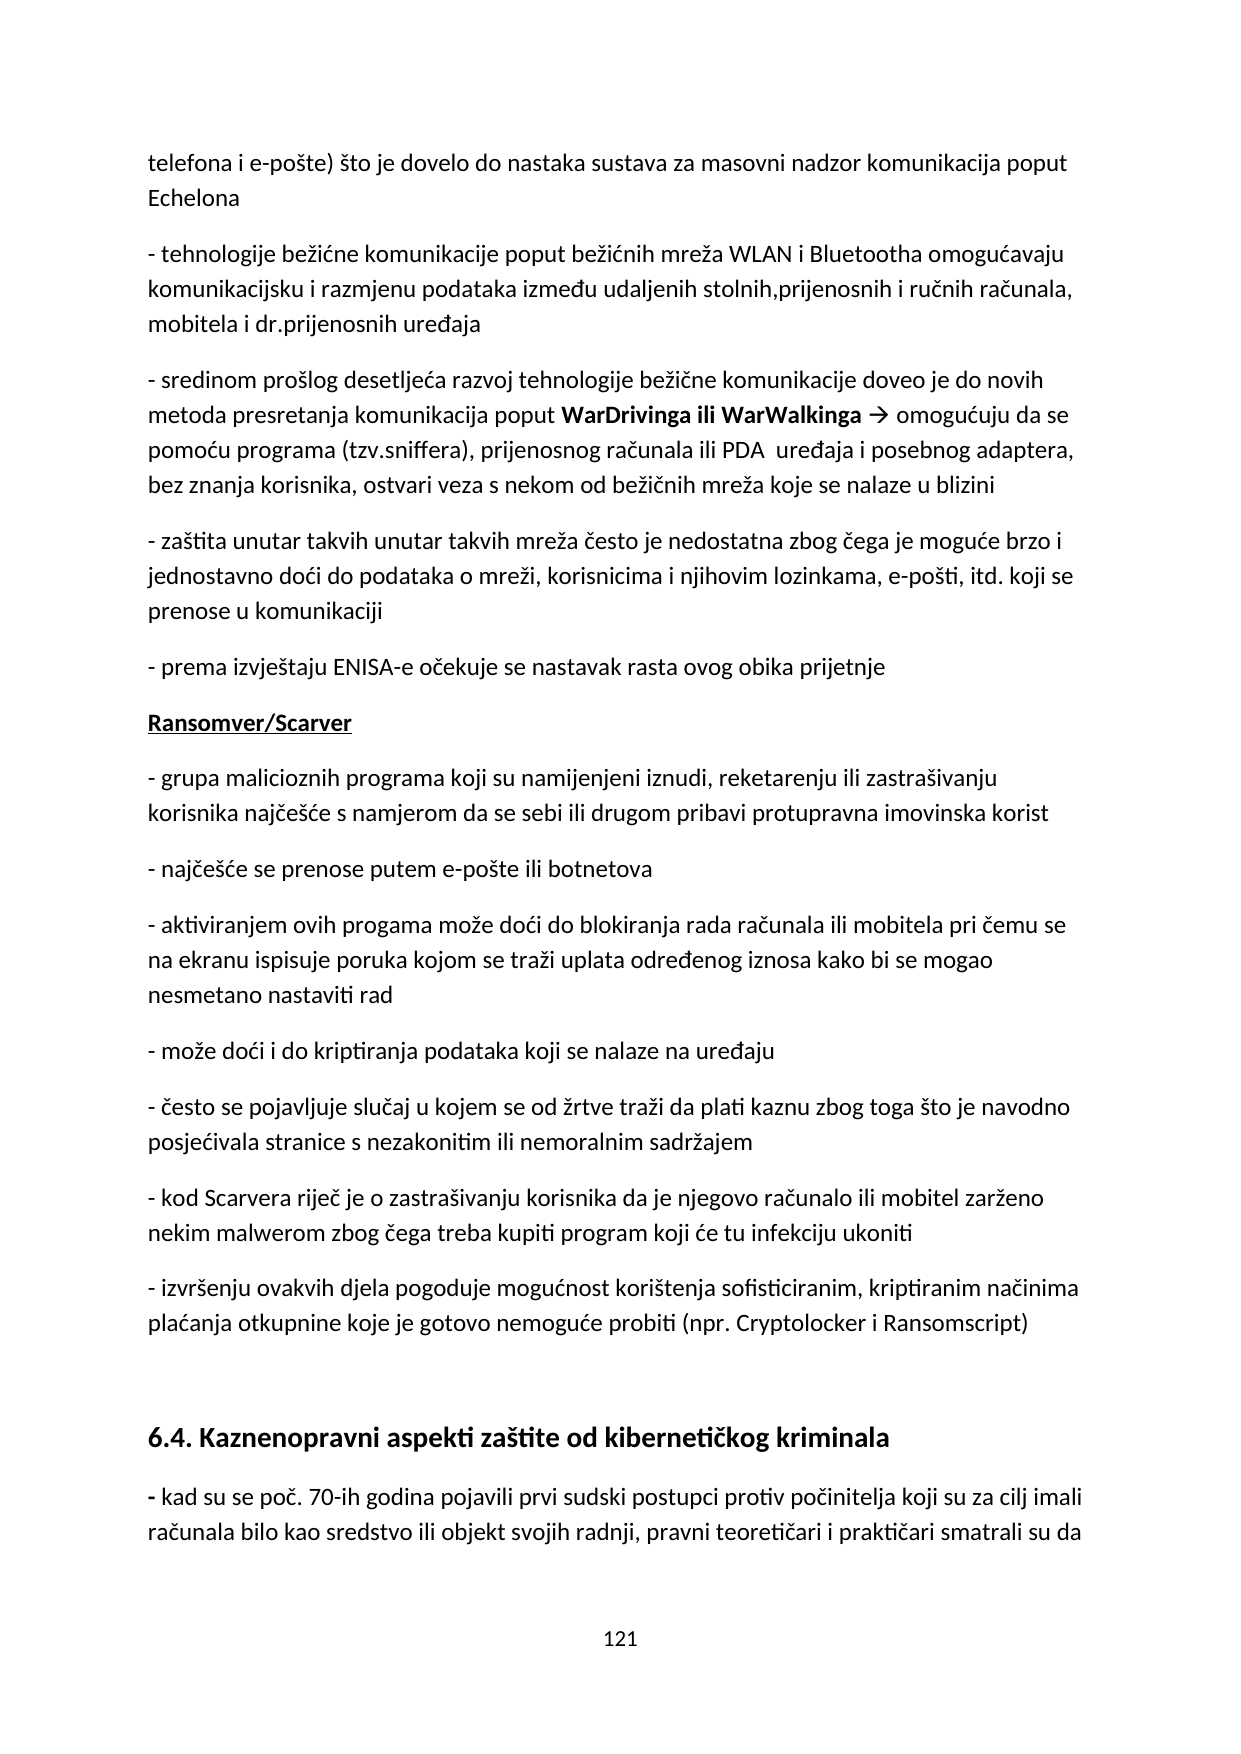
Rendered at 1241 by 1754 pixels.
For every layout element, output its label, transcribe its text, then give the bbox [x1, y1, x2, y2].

text - može doći i do kriptiranja podataka koji se nalaze na uređaju [148, 1035, 1093, 1066]
text - grupa malicioznih programa koji su namijenjeni iznudi, reketarenju ili zastrašivanju korisnika najčešće s namjerom da se sebi ili drugom pribavi protupravna imovinska korist [148, 763, 1093, 828]
text 6.4. Kaznenopravni aspekti zaštite od kibernetičkog kriminala [148, 1419, 1093, 1455]
text - sredinom prošlog desetljeća razvoj tehnologije bežične komunikacije doveo je do novih metoda presretanja komunikacija poput WarDrivinga ili WarWalkinga omogućuju da se pomoću programa (tzv.sniffera), prijenosnog računala ili PDA uređaja i posebnog adaptera, bez znanja korisnika, ostvari veza s nekom od bežičnih mreža koje se nalaze u blizini [148, 364, 1093, 500]
text - tehnologije bežićne komunikacije poput bežićnih mreža WLAN i Bluetootha omogućavaju komunikacijsku i razmjenu podataka između udaljenih stolnih,prijenosnih i ručnih računala, mobitela i dr.prijenosnih uređaja [148, 238, 1093, 339]
text - aktiviranjem ovih progama može doći do blokiranja rada računala ili mobitela pri čemu se na ekranu ispisuje poruka kojom se traži uplata određenog iznosa kako bi se mogao nesmetano nastaviti rad [148, 909, 1093, 1010]
text - prema izvještaju ENISA-e očekuje se nastavak rasta ovog obika prijetnje [148, 651, 1093, 681]
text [148, 1481, 1093, 1547]
text - često se pojavljuje slučaj u kojem se od žrtve traži da plati kaznu zbog toga što je navodno posjećivala stranice s nezakonitim ili nemoralnim sadržajem [148, 1091, 1093, 1156]
text - najčešće se prenose putem e-pošte ili botnetova [148, 853, 1093, 884]
text Ransomver/Scarver [148, 707, 1093, 737]
text - kod Scarvera riječ je o zastrašivanju korisnika da je njegovo računalo ili mobitel zarženo nekim malwerom zbog čega treba kupiti program koji će tu infekciju ukoniti [148, 1182, 1093, 1247]
text - izvršenju ovakvih djela pogoduje mogućnost korištenja sofisticiranim, kriptiranim načinima plaćanja otkupnine koje je gotovo nemoguće probiti (npr. Cryptolocker i Ransomscript) [148, 1273, 1093, 1338]
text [148, 148, 1093, 213]
text - zaštita unutar takvih unutar takvih mreža često je nedostatna zbog čega je moguće brzo i jednostavno doći do podataka o mreži, korisnicima i njihovim lozinkama, e-pošti, itd. koji se prenose u komunikaciji [148, 525, 1093, 626]
